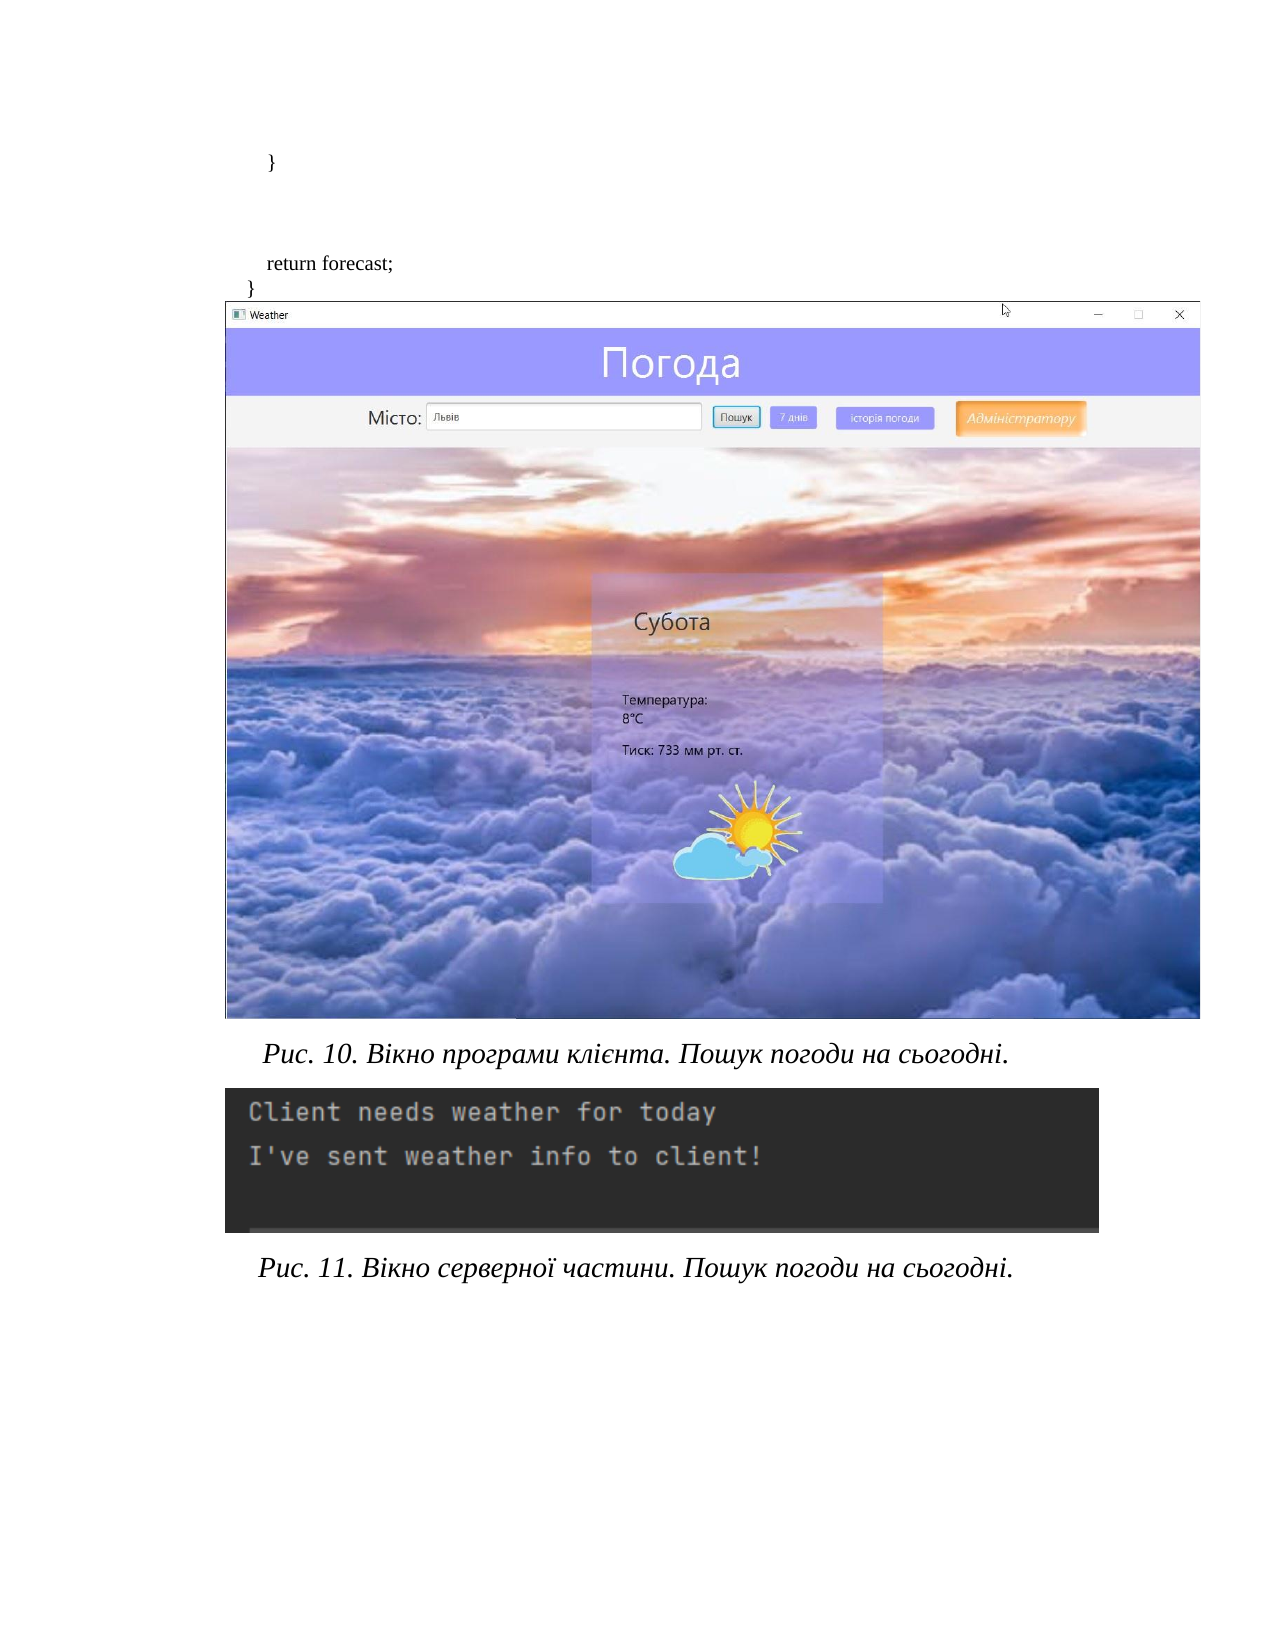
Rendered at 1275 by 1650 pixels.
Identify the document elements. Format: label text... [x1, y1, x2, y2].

list return forecast; [225, 251, 1125, 275]
list } [225, 150, 1125, 174]
text Рис. 10. Вікно програми клієнта. Пошук погоди на сьогодні. [150, 1037, 1125, 1070]
text Рис. 11. Вікно серверної частини. Пошук погоди на сьогодні. [150, 1250, 1125, 1284]
picture [225, 1088, 1099, 1233]
list } [225, 276, 1125, 300]
picture [225, 301, 1200, 1019]
